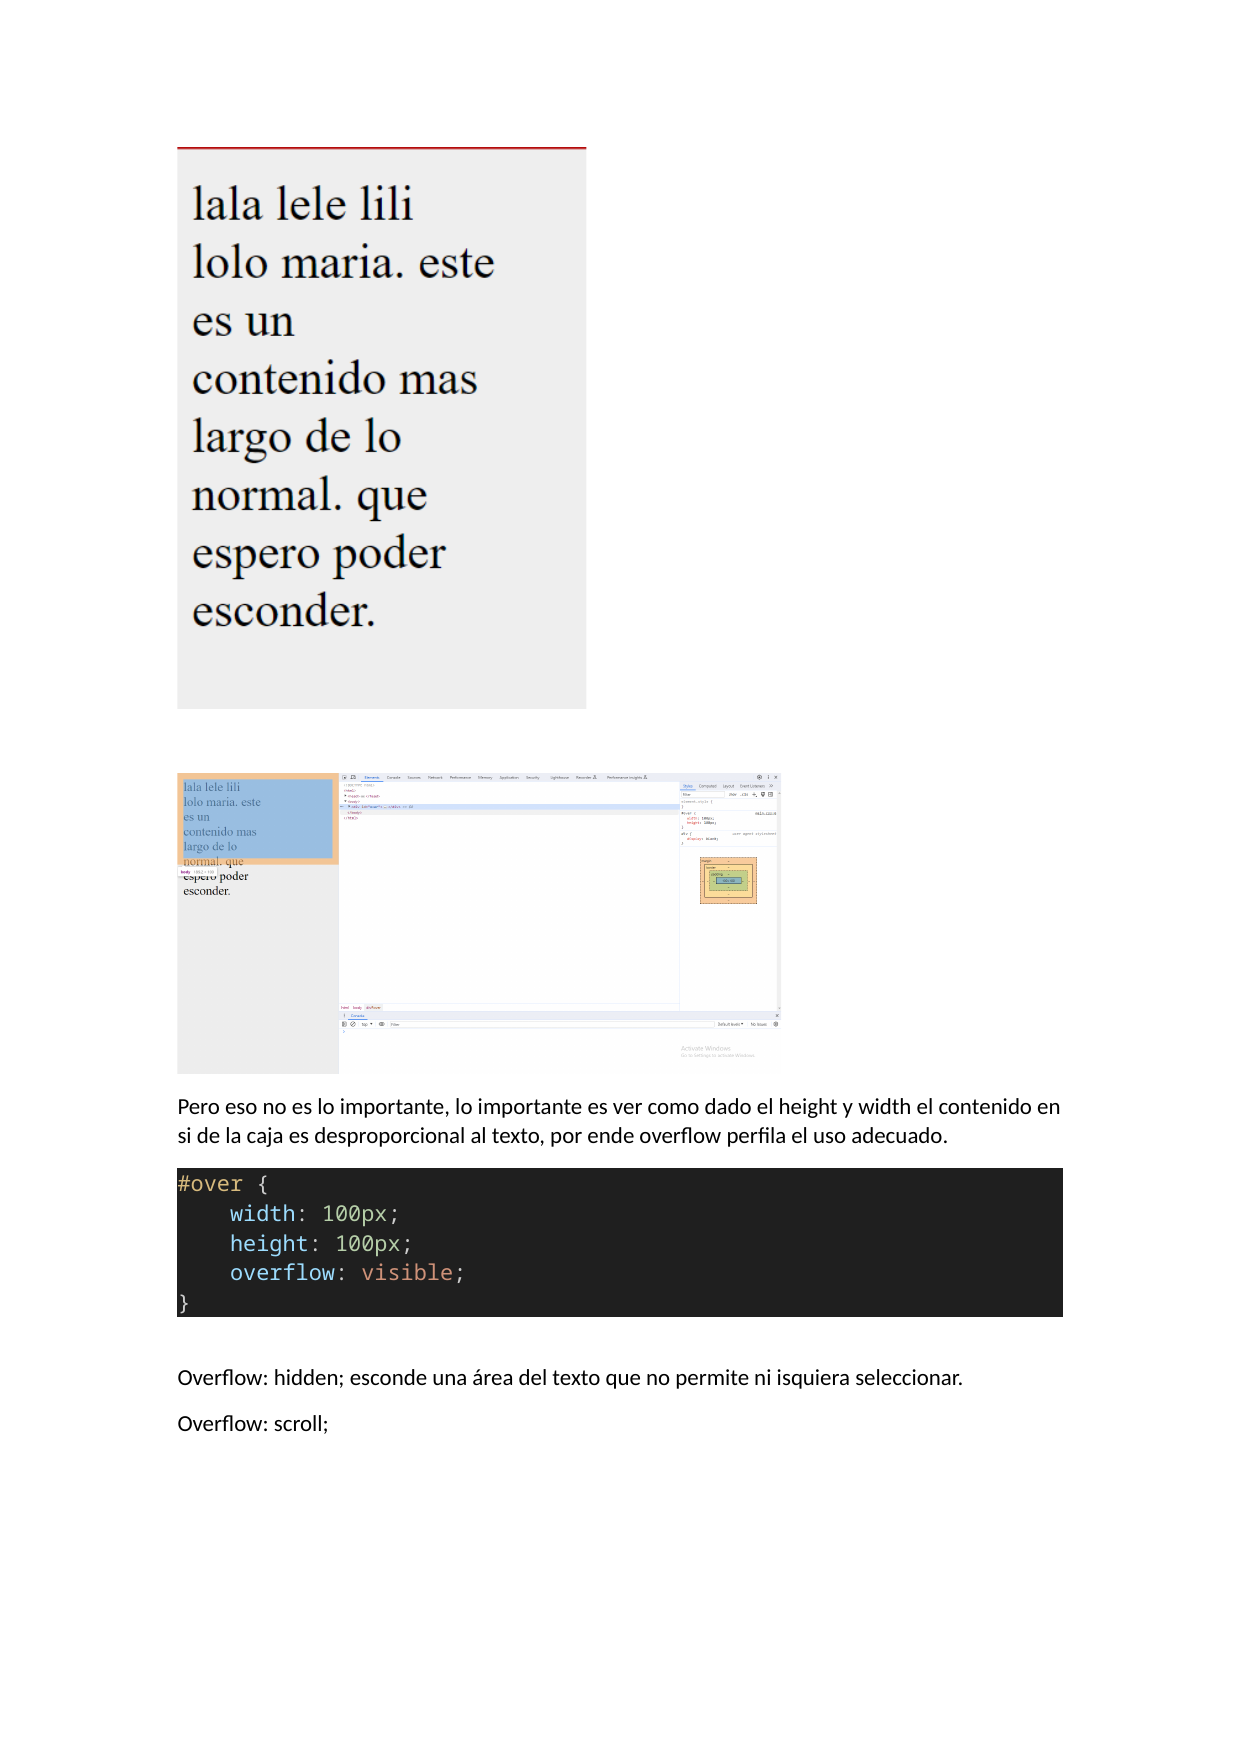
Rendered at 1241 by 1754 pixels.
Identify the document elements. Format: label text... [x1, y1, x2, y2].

text Overflow: scroll; [177, 1409, 1063, 1438]
picture [177, 147, 587, 709]
picture [177, 773, 782, 1074]
text Pero eso no es lo importante, lo importante es ver como dado el height y width el contenido en si de la caja es desproporcional al texto, por ende overflow perfila el uso adecuado. [177, 1092, 1063, 1149]
text #over { [177, 1168, 1063, 1198]
text overflow: visible; [177, 1257, 1063, 1287]
text width: 100px; [177, 1198, 1063, 1227]
text Overflow: hidden; esconde una área del texto que no permite ni isquiera seleccionar. [177, 1363, 1063, 1391]
text } [177, 1287, 1063, 1317]
text height: 100px; [177, 1227, 1063, 1257]
